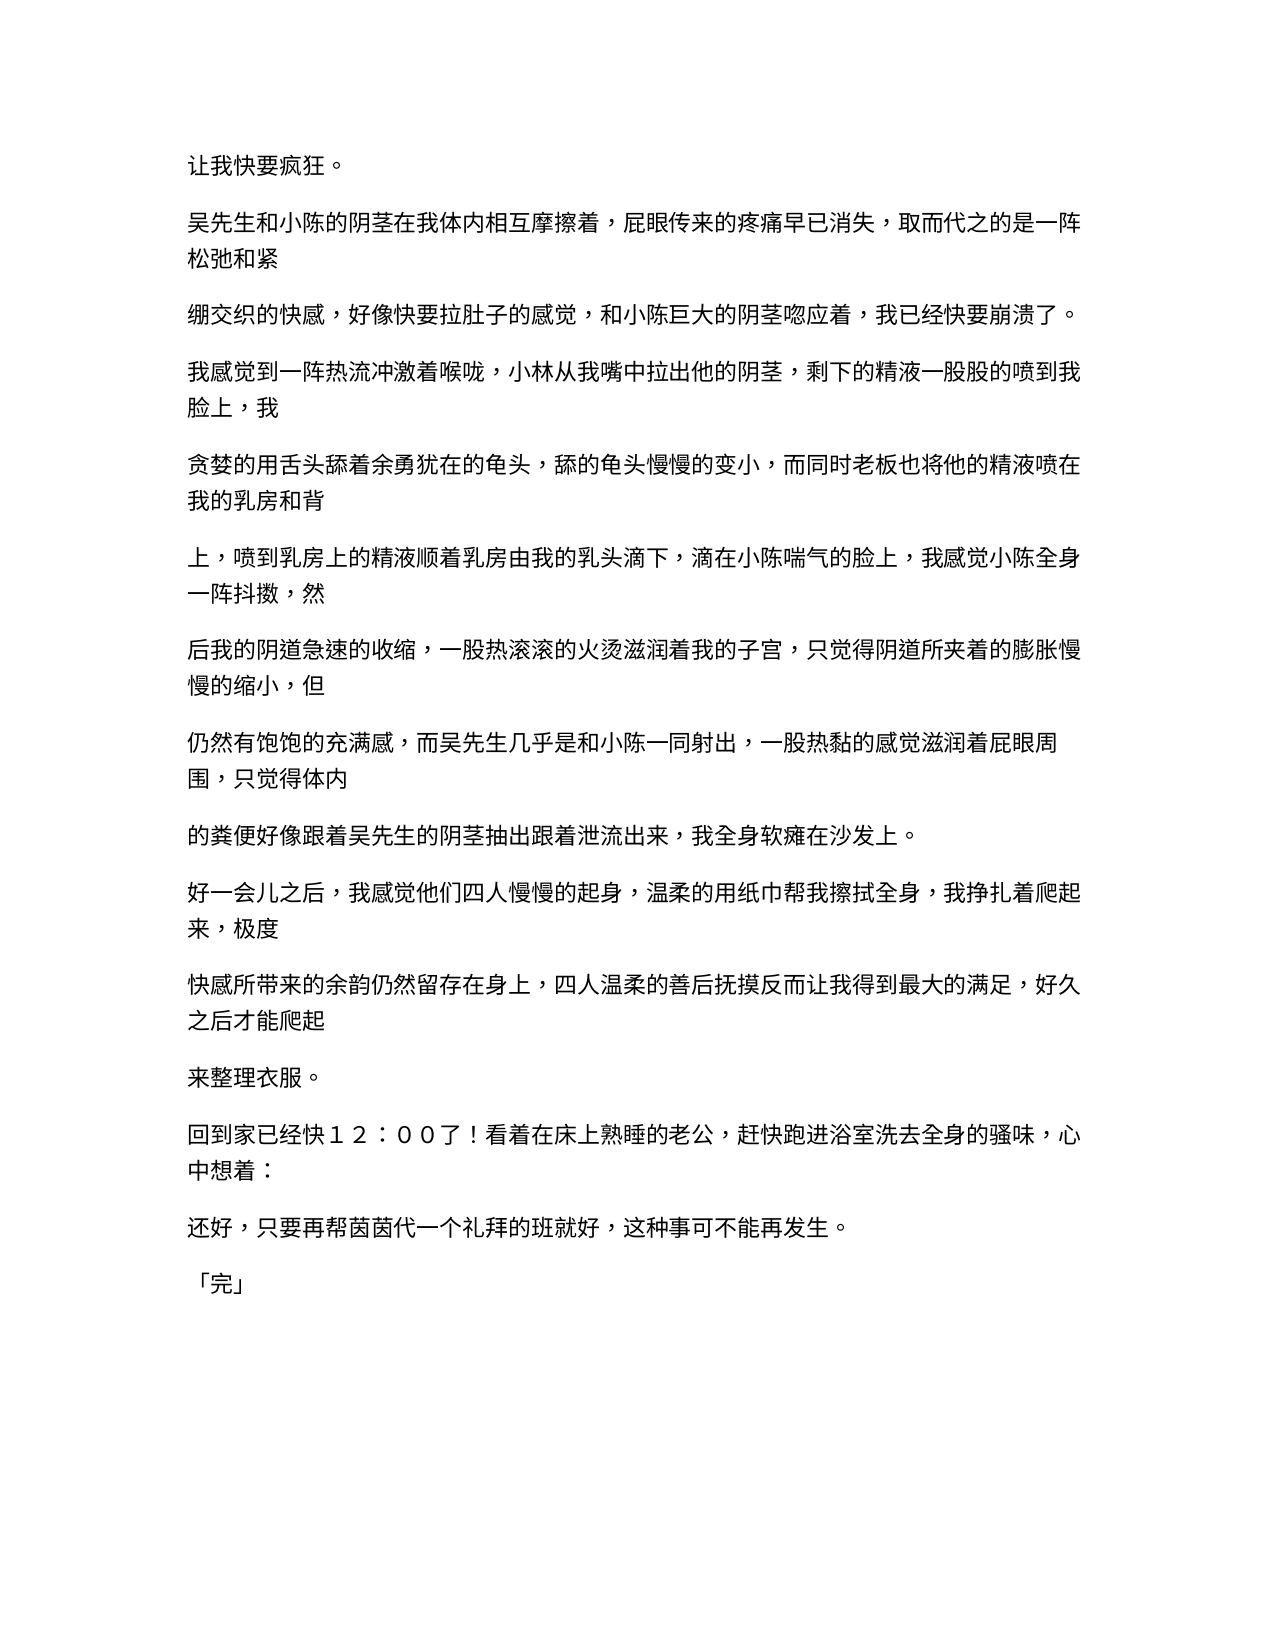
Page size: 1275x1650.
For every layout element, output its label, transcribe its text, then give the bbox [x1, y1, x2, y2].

text 快感所带来的余韵仍然留存在身上，四人温柔的善后抚摸反而让我得到最大的满足，好久之后才能爬起 [187, 969, 1087, 1036]
text 「完」 [187, 1268, 1087, 1299]
text 后我的阴道急速的收缩，一股热滚滚的火烫滋润着我的子宫，只觉得阴道所夹着的膨胀慢慢的缩小，但 [187, 634, 1087, 702]
text 还好，只要再帮茵茵代一个礼拜的班就好，这种事可不能再发生。 [187, 1211, 1087, 1243]
text 的粪便好像跟着吴先生的阴茎抽出跟着泄流出来，我全身软瘫在沙发上。 [187, 820, 1087, 851]
text 绷交织的快感，好像快要拉肚子的感觉，和小陈巨大的阴茎唿应着，我已经快要崩溃了。 [187, 299, 1087, 331]
text 仍然有饱饱的充满感，而吴先生几乎是和小陈一同射出，一股热黏的感觉滋润着屁眼周围，只觉得体内 [187, 727, 1087, 794]
text 贪婪的用舌头舔着余勇犹在的龟头，舔的龟头慢慢的变小，而同时老板也将他的精液喷在我的乳房和背 [187, 449, 1087, 516]
text 我感觉到一阵热流冲激着喉咙，小林从我嘴中拉出他的阴茎，剩下的精液一股股的喷到我脸上，我 [187, 356, 1087, 423]
text 上，喷到乳房上的精液顺着乳房由我的乳头滴下，滴在小陈喘气的脸上，我感觉小陈全身一阵抖擞，然 [187, 542, 1087, 609]
text 好一会儿之后，我感觉他们四人慢慢的起身，温柔的用纸巾帮我擦拭全身，我挣扎着爬起来，极度 [187, 877, 1087, 944]
text 让我快要疯狂。 [187, 150, 1087, 181]
text 吴先生和小陈的阴茎在我体内相互摩擦着，屁眼传来的疼痛早已消失，取而代之的是一阵松弛和紧 [187, 207, 1087, 274]
text 回到家已经快１２：００了！看着在床上熟睡的老公，赶快跑进浴室洗去全身的骚味，心中想着： [187, 1119, 1087, 1186]
text 来整理衣服。 [187, 1062, 1087, 1093]
